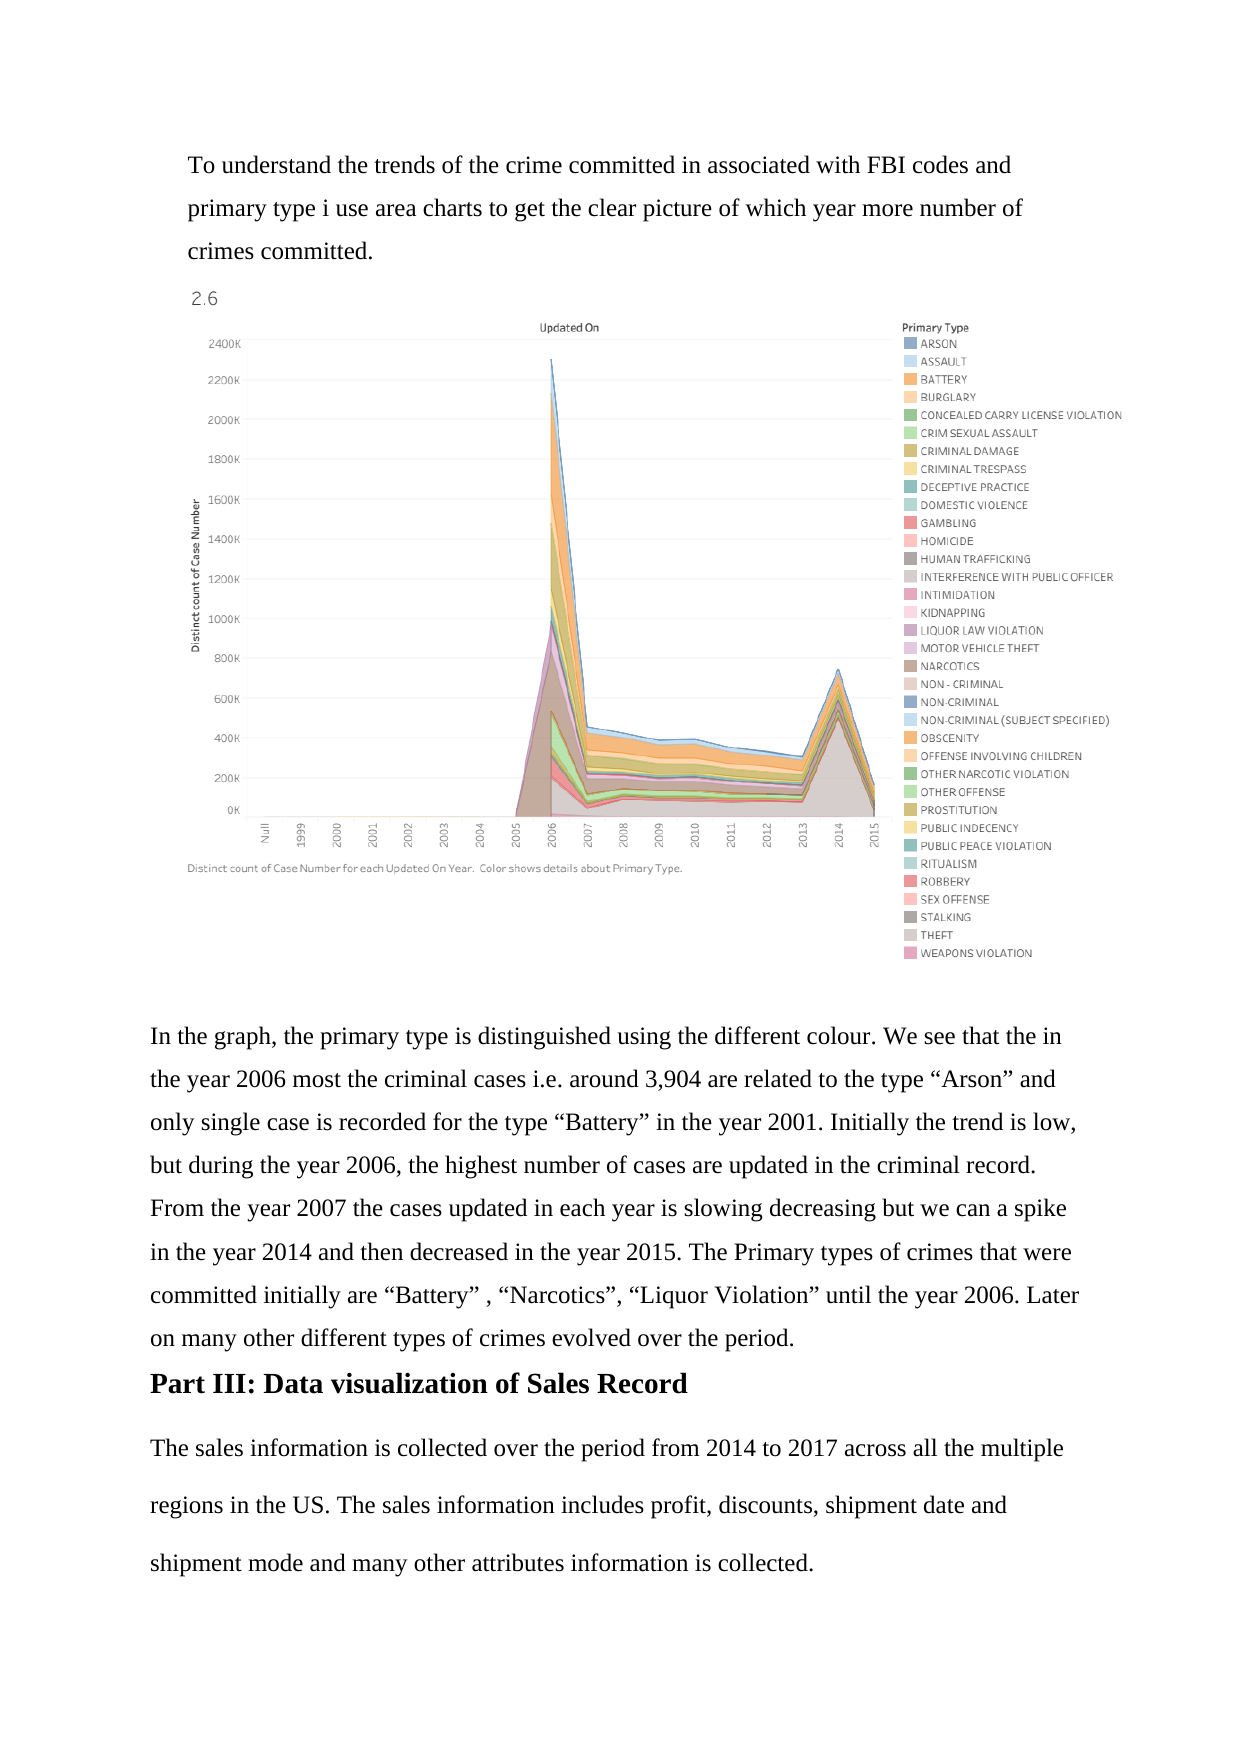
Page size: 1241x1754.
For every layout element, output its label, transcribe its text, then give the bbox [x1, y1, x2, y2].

text The sales information is collected over the period from 2014 to 2017 across all the multiple regions in the US. The sales information includes profit, discounts, shipment date and shipment mode and many other attributes information is collected. [150, 1433, 1090, 1577]
text In the graph, the primary type is distinguished using the different colour. We see that the in the year 2006 most the criminal cases i.e. around 3,904 are related to the type “Arson” and only single case is recorded for the type “Battery” in the year 2001. Initially the trend is low, but during the year 2006, the highest number of cases are updated in the criminal record. From the year 2007 the cases updated in each year is slowing decreasing but we can a spike in the year 2014 and then decreased in the year 2015. The Primary types of crimes that were committed initially are “Battery” , “Narcotics”, “Liquor Violation” until the year 2006. Later on many other different types of crimes evolved over the period. [150, 1021, 1090, 1352]
text Part III: Data visualization of Sales Record [150, 1366, 1090, 1399]
text To understand the trends of the crime committed in associated with FBI codes and primary type i use area charts to get the clear picture of which year more number of crimes committed. [187, 150, 1090, 265]
